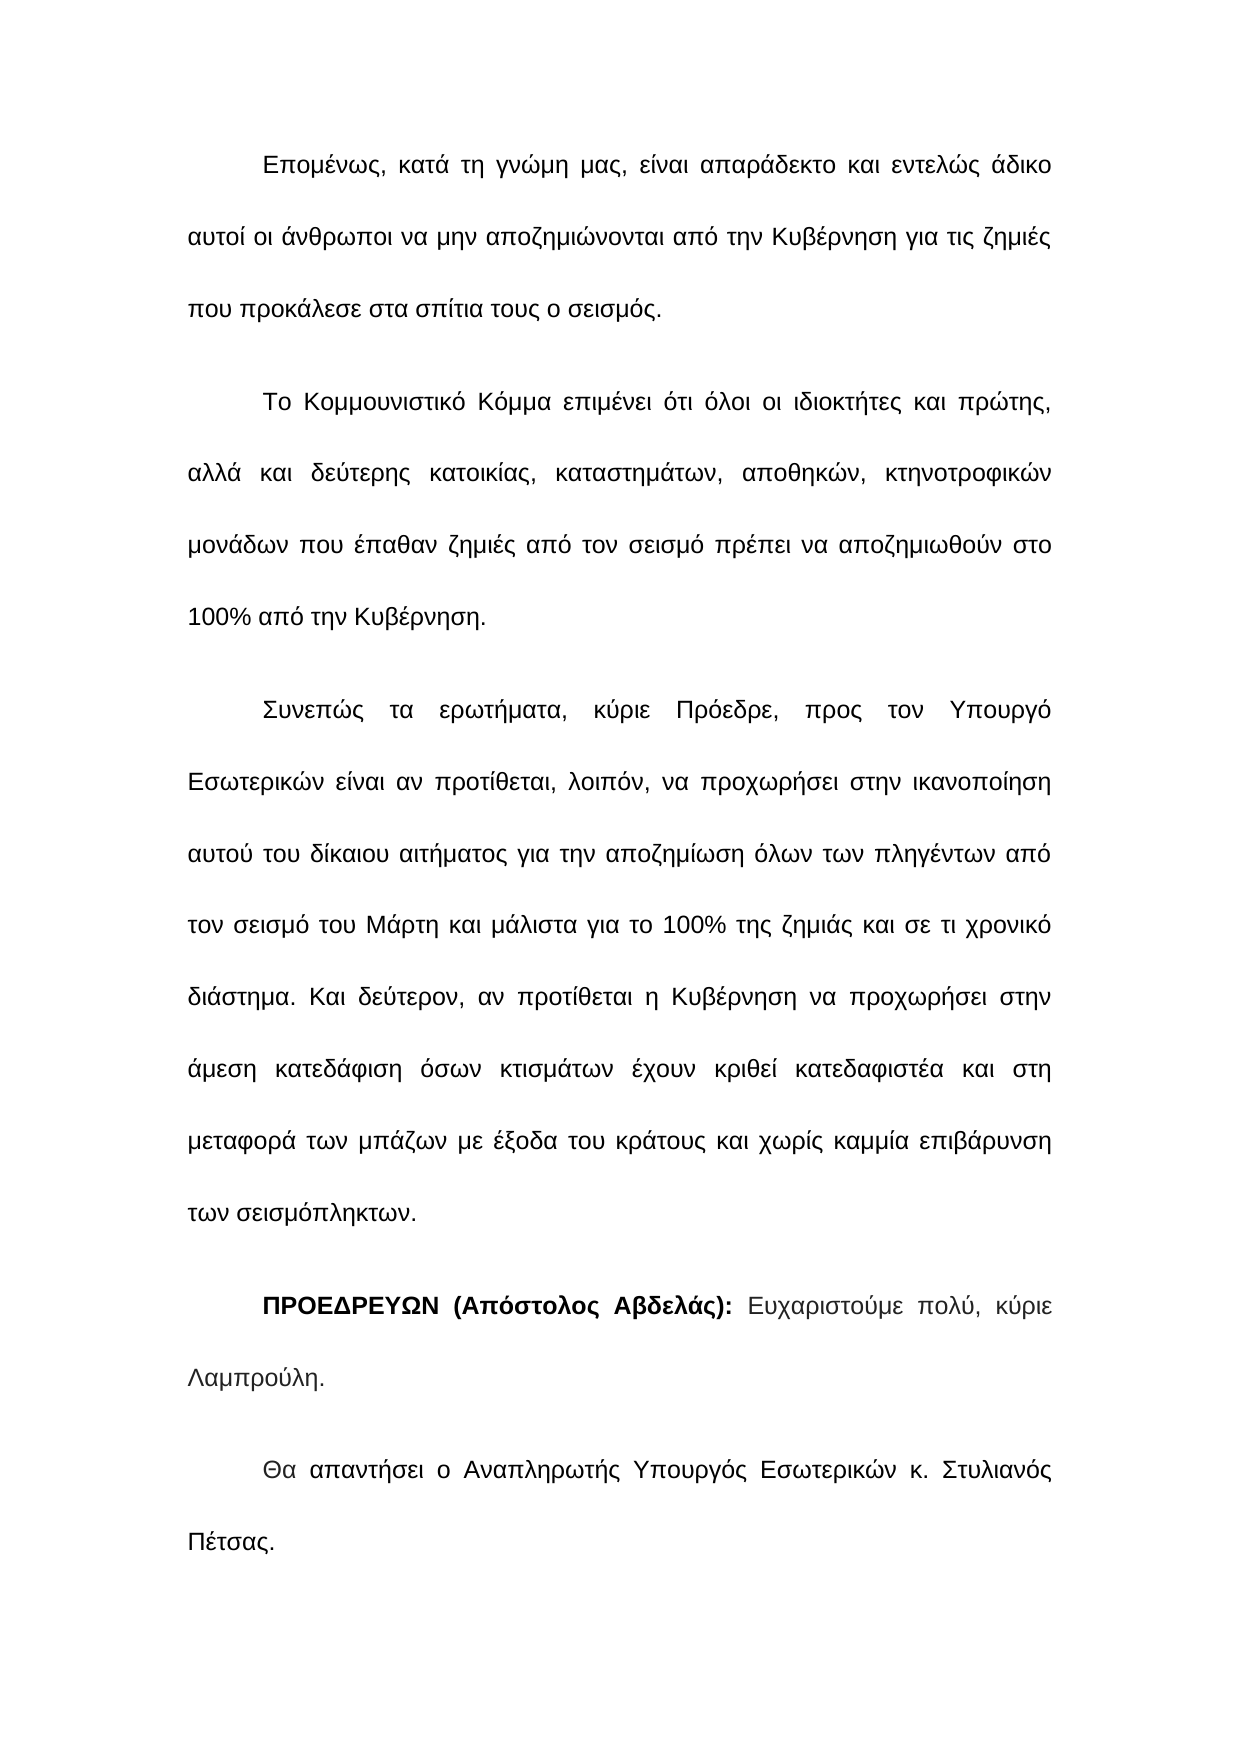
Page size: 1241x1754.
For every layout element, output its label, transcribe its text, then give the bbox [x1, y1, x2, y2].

text Επομένως, κατά τη γνώμη μας, είναι απαράδεκτο και εντελώς άδικο αυτοί οι άνθρωποι να μην αποζημιώνονται από την Κυβέρνηση για τις ζημιές που προκάλεσε στα σπίτια τους ο σεισμός. [187, 150, 1053, 322]
text Το Κομμουνιστικό Κόμμα επιμένει ότι όλοι οι ιδιοκτήτες και πρώτης, αλλά και δεύτερης κατοικίας, καταστημάτων, αποθηκών, κτηνοτροφικών μονάδων που έπαθαν ζημιές από τον σεισμό πρέπει να αποζημιωθούν στο 100% από την Κυβέρνηση. [187, 386, 1053, 631]
text ΠΡΟΕΔΡΕΥΩΝ (Απόστολος Αβδελάς): Ευχαριστούμε πολύ, κύριε Λαμπρούλη. [187, 1291, 1053, 1391]
text Συνεπώς τα ερωτήματα, κύριε Πρόεδρε, προς τον Υπουργό Εσωτερικών είναι αν προτίθεται, λοιπόν, να προχωρήσει στην ικανοποίηση αυτού του δίκαιου αιτήματος για την αποζημίωση όλων των πληγέντων από τον σεισμό του Μάρτη και μάλιστα για το 100% της ζημιάς και σε τι χρονικό διάστημα. Και δεύτερον, αν προτίθεται η Κυβέρνηση να προχωρήσει στην άμεση κατεδάφιση όσων κτισμάτων έχουν κριθεί κατεδαφιστέα και στη μεταφορά των μπάζων με έξοδα του κράτους και χωρίς καμμία επιβάρυνση των σεισμόπληκτων. [187, 695, 1053, 1227]
text Θα απαντήσει ο Αναπληρωτής Υπουργός Εσωτερικών κ. Στυλιανός Πέτσας. [187, 1455, 1053, 1556]
